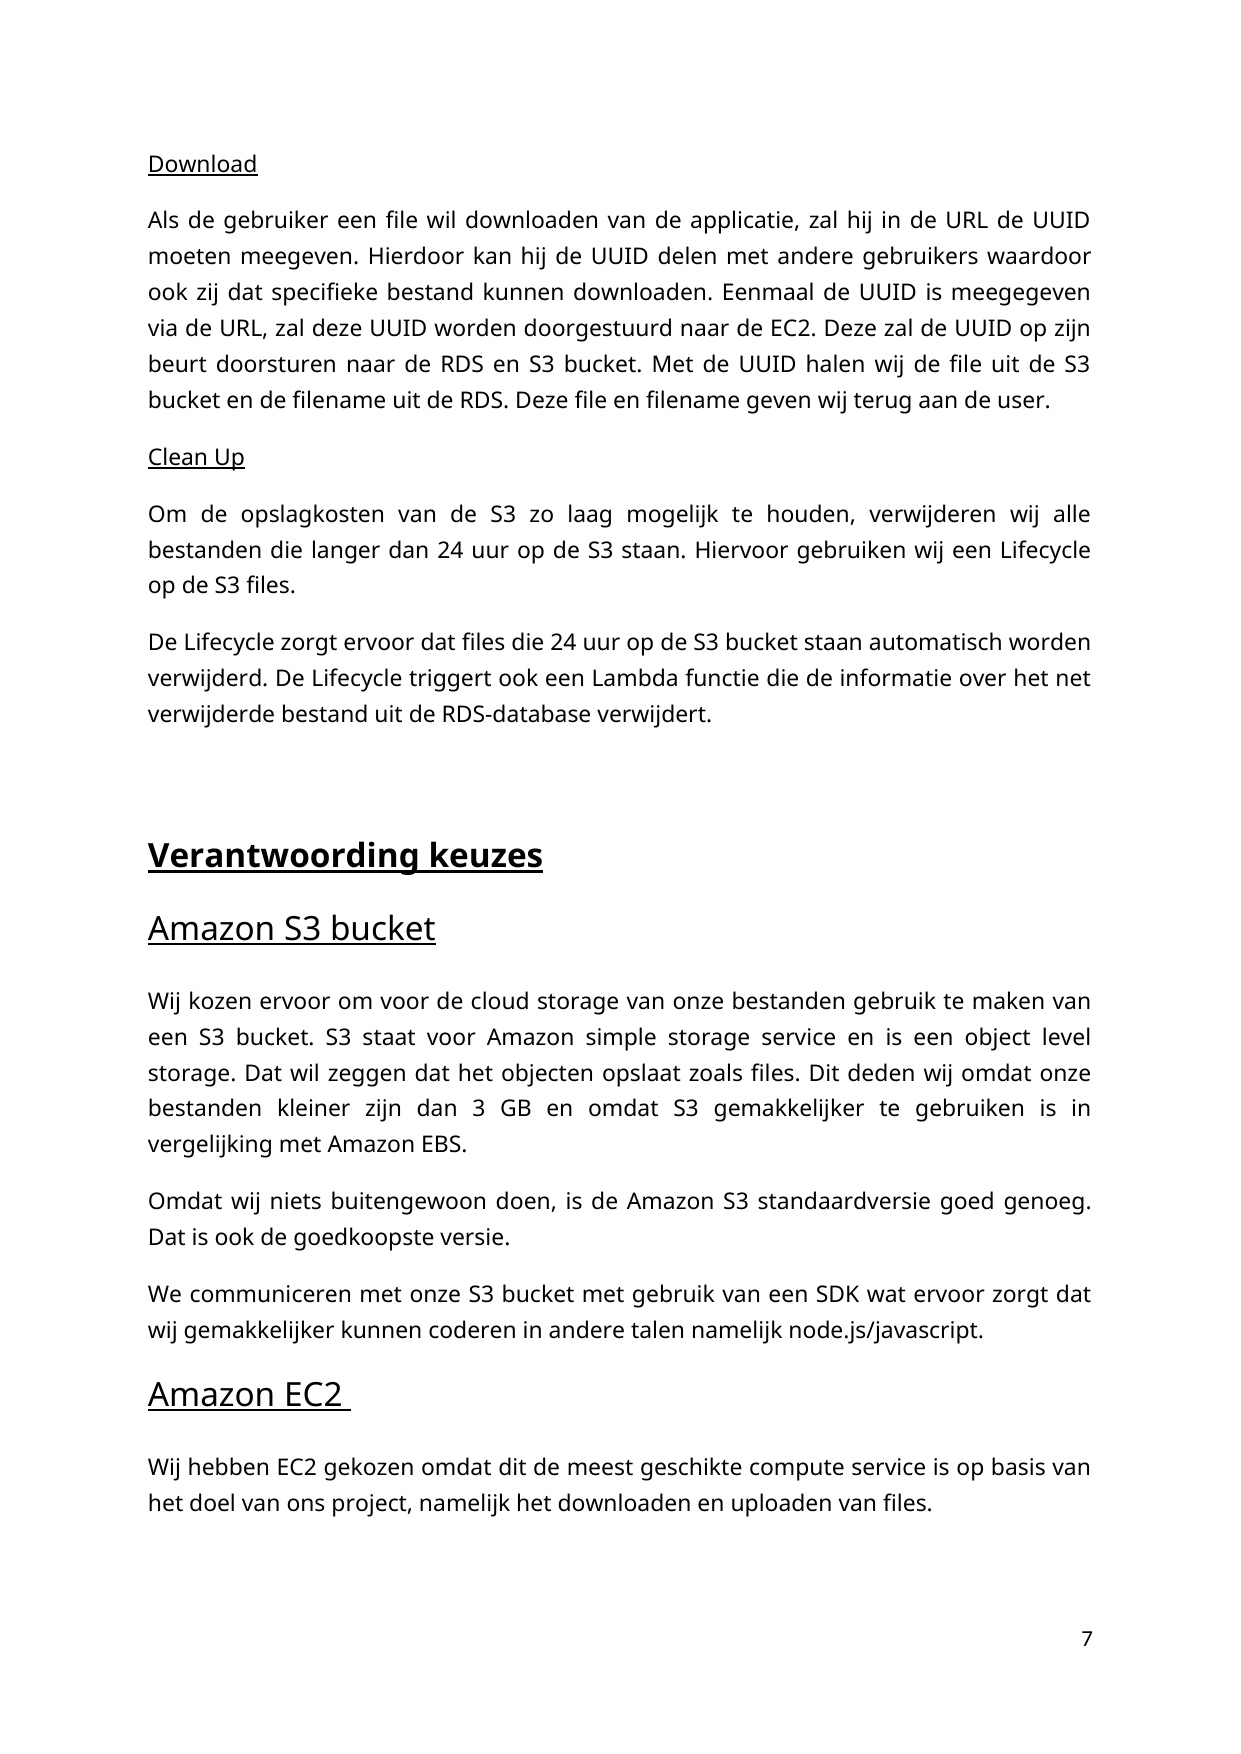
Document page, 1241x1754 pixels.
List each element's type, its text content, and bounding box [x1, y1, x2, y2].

text Download [148, 148, 1093, 179]
text De Lifecycle zorgt ervoor dat files die 24 uur op de S3 bucket staan automatisch worden verwijderd. De Lifecycle triggert ook een Lambda functie die de informatie over het net verwijderde bestand uit de RDS-database verwijdert. [148, 626, 1093, 729]
text Om de opslagkosten van de S3 zo laag mogelijk te houden, verwijderen wij alle bestanden die langer dan 24 uur op de S3 staan. Hiervoor gebruiken wij een Lifecycle op de S3 files. [148, 498, 1093, 601]
subtitle Amazon EC2 [148, 1371, 1093, 1416]
text Wij hebben EC2 gekozen omdat dit de meest geschikte compute service is op basis van het doel van ons project, namelijk het downloaden en uploaden van files. [148, 1451, 1093, 1518]
text Wij kozen ervoor om voor de cloud storage van onze bestanden gebruik te maken van een S3 bucket. S3 staat voor Amazon simple storage service en is een object level storage. Dat wil zeggen dat het objecten opslaat zoals files. Dit deden wij omdat onze bestanden kleiner zijn dan 3 GB en omdat S3 gemakkelijker te gebruiken is in vergelijking met Amazon EBS. [148, 984, 1093, 1159]
text Als de gebruiker een file wil downloaden van de applicatie, zal hij in de URL de UUID moeten meegeven. Hierdoor kan hij de UUID delen met andere gebruikers waardoor ook zij dat specifieke bestand kunnen downloaden. Eenmaal de UUID is meegegeven via de URL, zal deze UUID worden doorgestuurd naar de EC2. Deze zal de UUID op zijn beurt doorsturen naar de RDS en S3 bucket. Met de UUID halen wij de file uit de S3 bucket en de filename uit de RDS. Deze file en filename geven wij terug aan de user. [148, 204, 1093, 415]
text Omdat wij niets buitengewoon doen, is de Amazon S3 standaardversie goed genoeg. Dat is ook de goedkoopste versie. [148, 1185, 1093, 1252]
text We communiceren met onze S3 bucket met gebruik van een SDK wat ervoor zorgt dat wij gemakkelijker kunnen coderen in andere talen namelijk node.js/javascript. [148, 1278, 1093, 1345]
subtitle Amazon S3 bucket [148, 904, 1093, 950]
subtitle Verantwoording keuzes [148, 832, 1093, 877]
text Clean Up [148, 441, 1093, 472]
